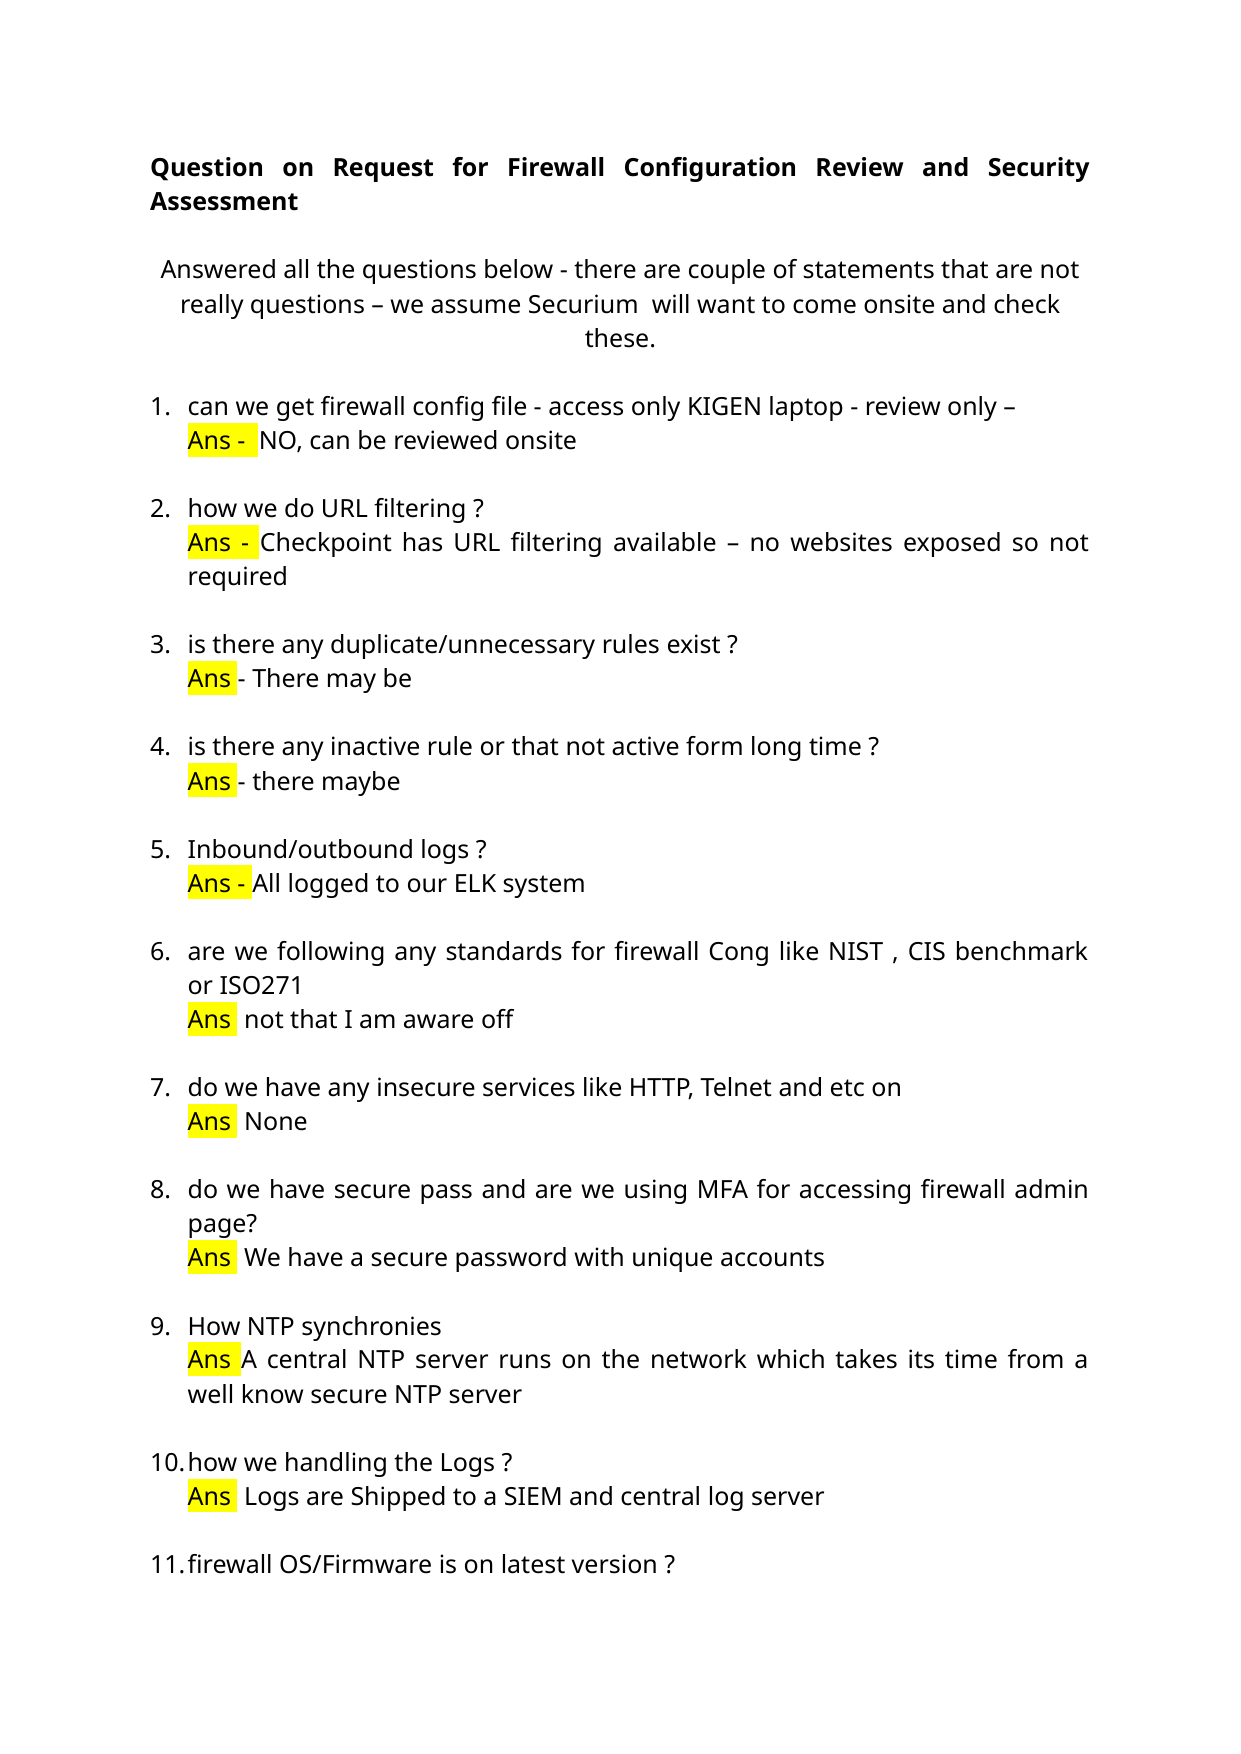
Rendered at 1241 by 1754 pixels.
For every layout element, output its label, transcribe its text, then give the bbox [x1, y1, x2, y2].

list is there any inactive rule or that not active form long time ? [150, 729, 1090, 763]
list do we have any insecure services like HTTP, Telnet and etc on [150, 1070, 1090, 1104]
text Ans not that I am aware off [237, 1002, 1090, 1036]
list do we have secure pass and are we using MFA for accessing firewall admin page? [150, 1172, 1090, 1240]
text Ans - NO, can be reviewed onsite [187, 422, 1090, 457]
text Question on Request for Firewall Configuration Review and Security Assessment [150, 150, 1090, 252]
text Ans A central NTP server runs on the network which takes its time from a well know secure NTP server [187, 1342, 1090, 1410]
text Ans - There may be [237, 661, 1090, 695]
list how we do URL filtering ? [150, 491, 1090, 525]
list Inbound/outbound logs ? [150, 831, 1090, 865]
list firewall OS/Firmware is on latest version ? [150, 1547, 1090, 1581]
list is there any duplicate/unnecessary rules exist ? [150, 627, 1090, 661]
text Ans Logs are Shipped to a SIEM and central log server [187, 1478, 1090, 1512]
text Answered all the questions below - there are couple of statements that are not really questions – we assume Securium will want to come onsite and check these. [150, 252, 1090, 354]
text Ans None [237, 1104, 1090, 1138]
text Ans We have a secure password with unique accounts [237, 1240, 1090, 1274]
list How NTP synchronies [150, 1308, 1090, 1342]
list are we following any standards for firewall Cong like NIST , CIS benchmark or ISO271 [150, 933, 1090, 1002]
text Ans - there maybe [237, 763, 1090, 797]
list can we get firewall config file - access only KIGEN laptop - review only – [150, 388, 1090, 422]
text Ans - Checkpoint has URL filtering available – no websites exposed so not required [187, 525, 1090, 593]
text Ans - All logged to our ELK system [252, 865, 1090, 899]
list how we handling the Logs ? [150, 1444, 1090, 1478]
